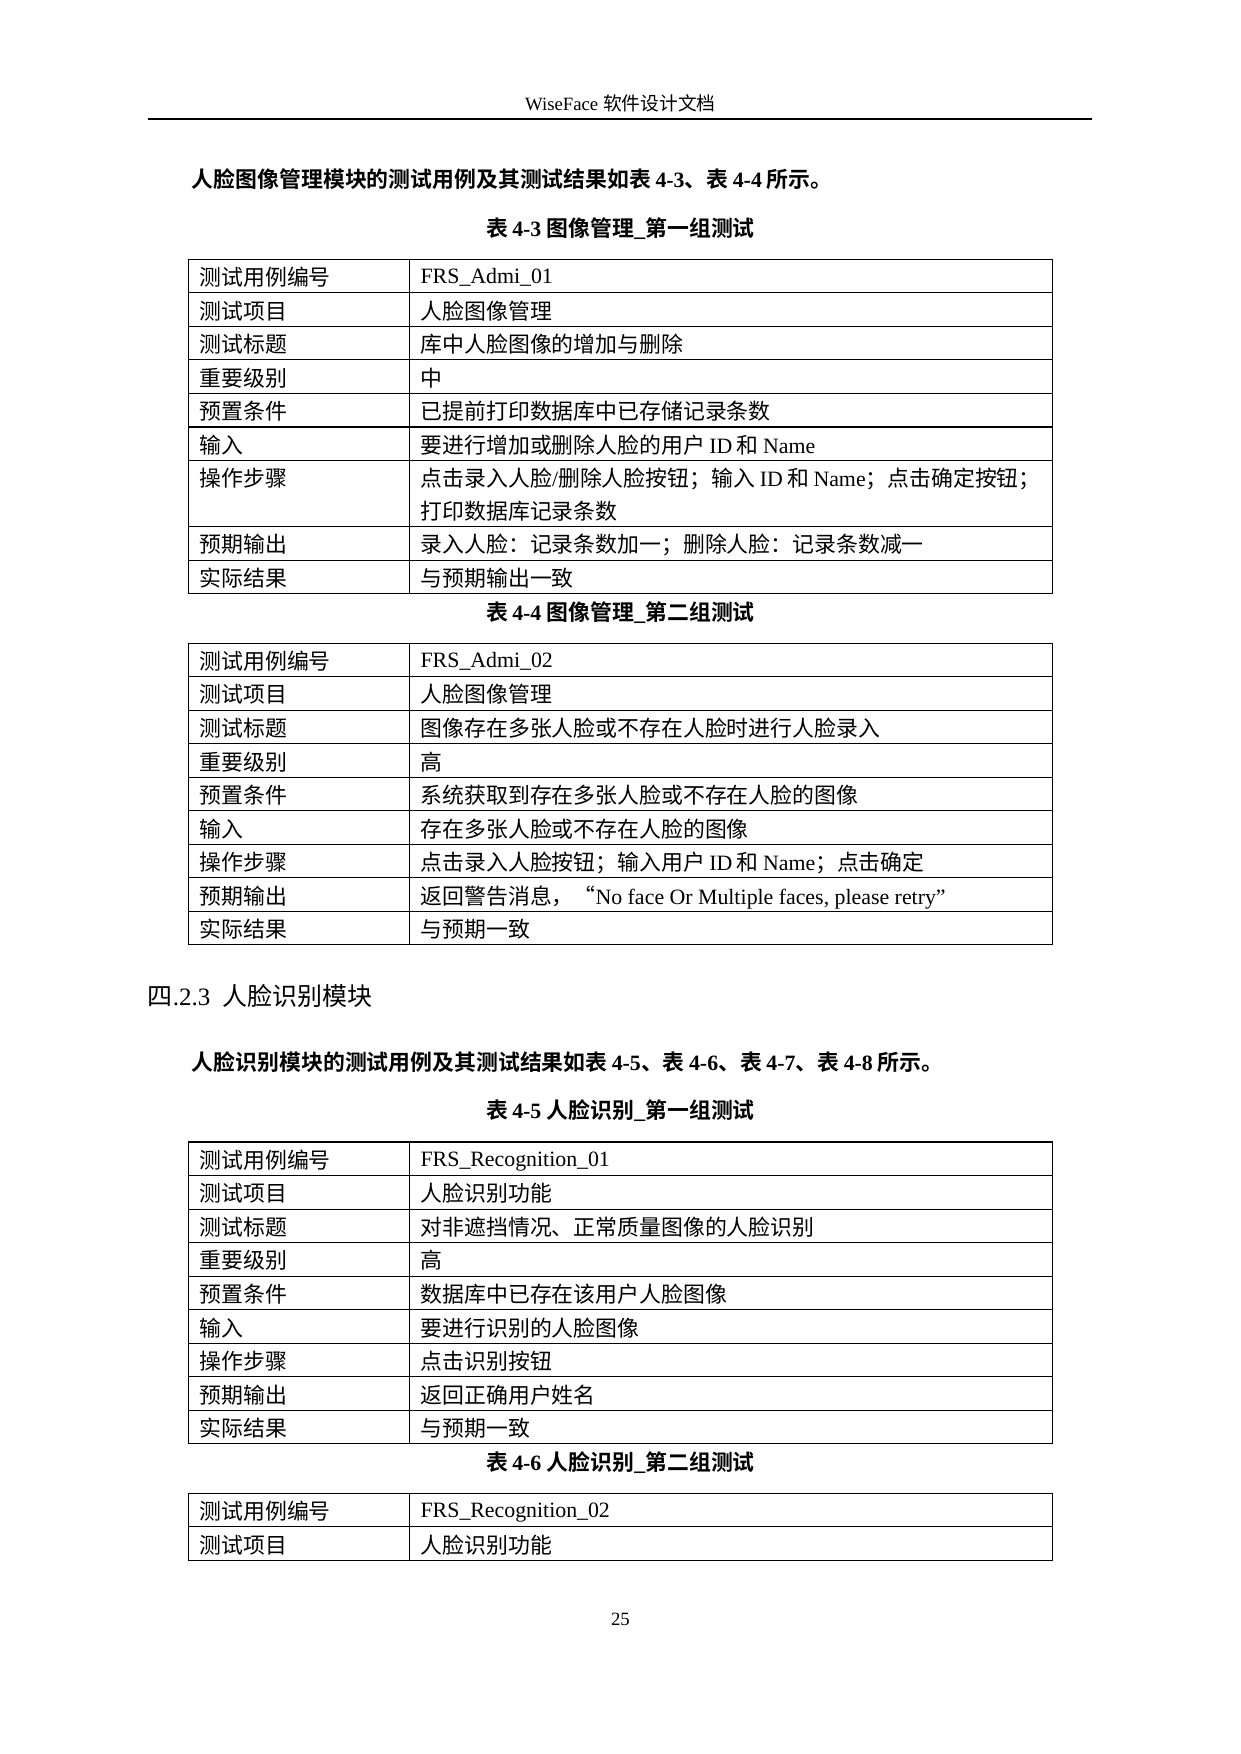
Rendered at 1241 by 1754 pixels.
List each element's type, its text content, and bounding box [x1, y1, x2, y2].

table_cell 返回正确用户姓名 [410, 1377, 1052, 1410]
table_header 测试用例编号 [189, 1143, 409, 1175]
table_cell 要进行识别的人脸图像 [410, 1310, 1052, 1343]
table_cell 人脸图像管理 [410, 293, 1052, 326]
table_header FRS_Recognition_02 [410, 1494, 1052, 1526]
table_cell 操作步骤 [189, 461, 409, 526]
table_cell 对非遮挡情况、正常质量图像的人脸识别 [410, 1210, 1052, 1242]
table_cell 库中人脸图像的增加与删除 [410, 327, 1052, 359]
table_cell 录入人脸：记录条数加一；删除人脸：记录条数减一 [410, 527, 1052, 559]
text 表4-4 图像管理_第二组测试 [148, 594, 1092, 627]
text 表4-3 图像管理_第一组测试 [148, 210, 1092, 243]
table_header 测试用例编号 [189, 1494, 409, 1526]
table_cell 数据库中已存在该用户人脸图像 [410, 1277, 1052, 1309]
table_cell 中 [410, 360, 1052, 393]
table_cell 点击录入人脸按钮；输入用户ID和Name；点击确定 [410, 845, 1052, 877]
table_cell 与预期输出一致 [410, 561, 1052, 593]
table_header FRS_Recognition_01 [410, 1143, 1052, 1175]
text 人脸识别模块 [148, 962, 1092, 1027]
table_cell 预置条件 [189, 778, 409, 810]
text 人脸图像管理模块的测试用例及其测试结果如表4-3、表4-4所示。 [148, 162, 1092, 194]
table_cell 人脸识别功能 [410, 1176, 1052, 1208]
table_cell 高 [410, 1243, 1052, 1276]
table_cell 已提前打印数据库中已存储记录条数 [410, 394, 1052, 426]
table_cell 与预期一致 [410, 912, 1052, 944]
table_cell 操作步骤 [189, 1344, 409, 1376]
table_cell 重要级别 [189, 1243, 409, 1276]
table_cell 测试项目 [189, 293, 409, 326]
table_cell 输入 [189, 428, 409, 460]
table_cell 测试标题 [189, 327, 409, 359]
table_cell 测试项目 [189, 677, 409, 709]
table_cell 实际结果 [189, 1411, 409, 1443]
table_cell 与预期一致 [410, 1411, 1052, 1443]
table_cell 返回警告消息，“No face Or Multiple faces, please retry” [410, 878, 1052, 911]
table_cell 预置条件 [189, 1277, 409, 1309]
text 表4-6 人脸识别_第二组测试 [148, 1444, 1092, 1477]
table_cell 测试标题 [189, 711, 409, 743]
table_cell 人脸图像管理 [410, 677, 1052, 709]
table_cell 存在多张人脸或不存在人脸的图像 [410, 811, 1052, 844]
table_cell 输入 [189, 811, 409, 844]
table_cell 点击识别按钮 [410, 1344, 1052, 1376]
table_cell 测试项目 [189, 1176, 409, 1208]
table_cell 点击录入人脸/删除人脸按钮；输入ID和Name；点击确定按钮；打印数据库记录条数 [410, 461, 1052, 526]
table_header FRS_Admi_01 [410, 260, 1052, 292]
table_cell 实际结果 [189, 912, 409, 944]
table_cell 人脸识别功能 [410, 1527, 1052, 1560]
table_cell 预期输出 [189, 527, 409, 559]
table_cell 预置条件 [189, 394, 409, 426]
table_cell 输入 [189, 1310, 409, 1343]
table_cell 测试标题 [189, 1210, 409, 1242]
table_cell 图像存在多张人脸或不存在人脸时进行人脸录入 [410, 711, 1052, 743]
table_cell 预期输出 [189, 878, 409, 911]
table_cell 测试项目 [189, 1527, 409, 1560]
table_cell 重要级别 [189, 744, 409, 777]
table_header FRS_Admi_02 [410, 644, 1052, 676]
table_cell 操作步骤 [189, 845, 409, 877]
table_header 测试用例编号 [189, 644, 409, 676]
table_cell 高 [410, 744, 1052, 777]
table_header 测试用例编号 [189, 260, 409, 292]
table_cell 预期输出 [189, 1377, 409, 1410]
table_cell 要进行增加或删除人脸的用户ID和Name [410, 428, 1052, 460]
table_cell 系统获取到存在多张人脸或不存在人脸的图像 [410, 778, 1052, 810]
text 表4-5 人脸识别_第一组测试 [148, 1093, 1092, 1126]
table_cell 重要级别 [189, 360, 409, 393]
text 人脸识别模块的测试用例及其测试结果如表4-5、表4-6、表4-7、表4-8所示。 [148, 1045, 1092, 1077]
table_cell 实际结果 [189, 561, 409, 593]
